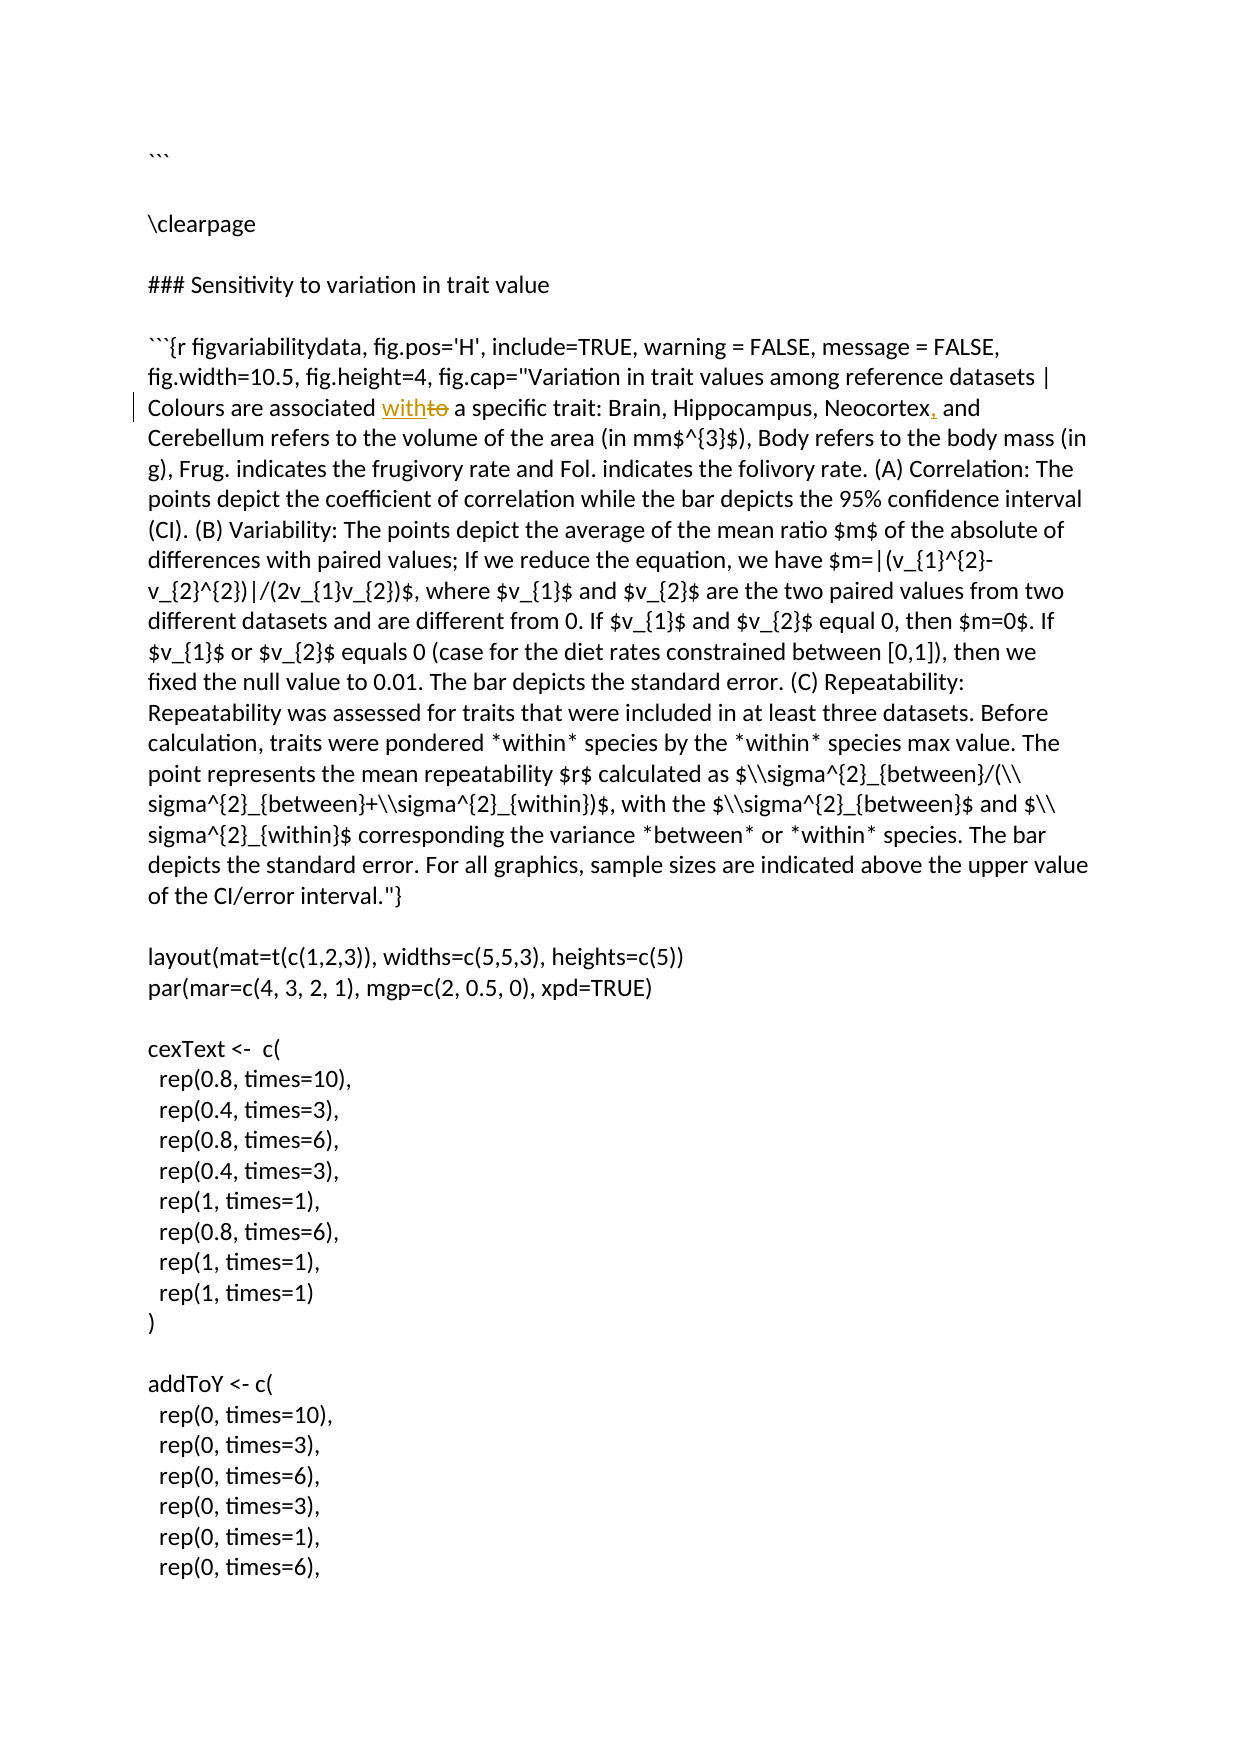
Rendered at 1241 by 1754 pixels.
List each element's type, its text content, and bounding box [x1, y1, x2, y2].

text ```{r figvariabilitydata, fig.pos='H', include=TRUE, warning = FALSE, message = FALSE, fig.width=10.5, fig.height=4, fig.cap="Variation in trait values among reference datasets | Colours are associated a specific trait: Brain, Hippocampus, Neocortex and Cerebellum refers to the volume of the area (in mm$^{3}$), Body refers to the body mass (in g), Frug. indicates the frugivory rate and Fol. indicates the folivory rate. (A) Correlation: The points depict the coefficient of correlation while the bar depicts the 95% confidence interval (CI). (B) Variability: The points depict the average of the mean ratio $m$ of the absolute of differences with paired values; If we reduce the equation, we have $m=|(v_{1}^{2}-v_{2}^{2})|/(2v_{1}v_{2})$, where $v_{1}$ and $v_{2}$ are the two paired values from two different datasets and are different from 0. If $v_{1}$ and $v_{2}$ equal 0, then $m=0$. If $v_{1}$ or $v_{2}$ equals 0 (case for the diet rates constrained between [0,1]), then we fixed the null value to 0.01. The bar depicts the standard error. (C) Repeatability: Repeatability was assessed for traits that were included in at least three datasets. Before calculation, traits were pondered *within* species by the *within* species max value. The point represents the mean repeatability $r$ calculated as $\\sigma^{2}_{between}/(\\sigma^{2}_{between}+\\sigma^{2}_{within})$, with the $\\sigma^{2}_{between}$ and $\\sigma^{2}_{within}$ corresponding the variance *between* or *within* species. The bar depicts the standard error. For all graphics, sample sizes are indicated above the upper value of the CI/error interval."} [148, 331, 1093, 911]
text rep(1, times=1), [148, 1246, 1093, 1277]
text rep(0.4, times=3), [148, 1155, 1093, 1185]
text cexText <- c( [148, 1033, 1093, 1063]
text rep(0, times=1), [148, 1521, 1093, 1552]
text rep(0, times=6), [148, 1460, 1093, 1491]
text par(mar=c(4, 3, 2, 1), mgp=c(2, 0.5, 0), xpd=TRUE) [148, 972, 1093, 1002]
text rep(0.8, times=6), [148, 1216, 1093, 1246]
text rep(0, times=3), [148, 1429, 1093, 1460]
text \clearpage [148, 209, 1093, 239]
text rep(0.4, times=3), [148, 1094, 1093, 1124]
text rep(1, times=1), [148, 1185, 1093, 1216]
text rep(0.8, times=10), [148, 1063, 1093, 1094]
text layout(mat=t(c(1,2,3)), widths=c(5,5,3), heights=c(5)) [148, 941, 1093, 972]
text rep(0, times=3), [148, 1491, 1093, 1521]
text ) [148, 1307, 1093, 1338]
text ``` [148, 148, 1093, 178]
text rep(0, times=6), [148, 1552, 1093, 1582]
text rep(0.8, times=6), [148, 1124, 1093, 1155]
text rep(1, times=1) [148, 1277, 1093, 1307]
text ### Sensitivity to variation in trait value [148, 270, 1093, 300]
text rep(0, times=10), [148, 1399, 1093, 1429]
text addToY <- c( [148, 1368, 1093, 1399]
